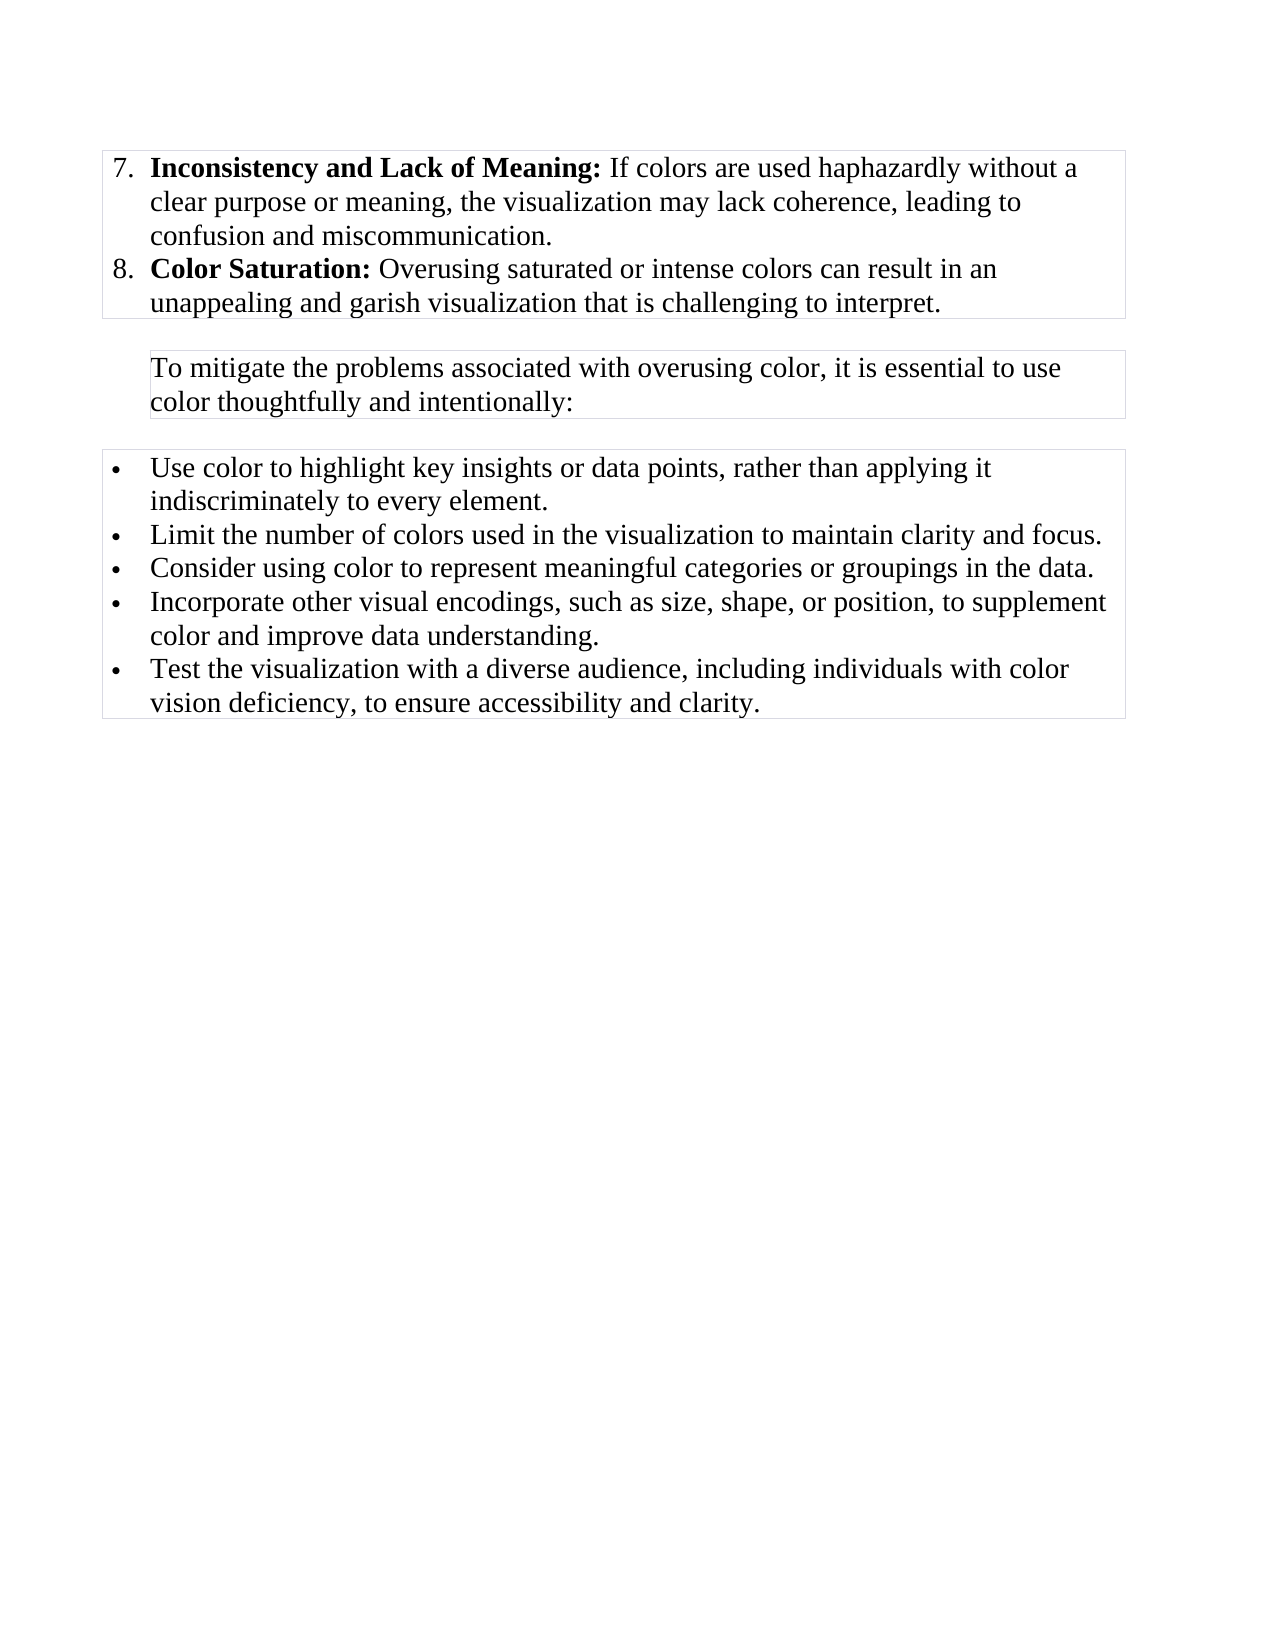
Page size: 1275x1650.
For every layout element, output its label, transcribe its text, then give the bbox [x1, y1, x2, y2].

list Test the visualization with a diverse audience, including individuals with color vision deficiency, to ensure accessibility and clarity. [103, 651, 1125, 718]
list Inconsistency and Lack of Meaning: If colors are used haphazardly without a clear purpose or meaning, the visualization may lack coherence, leading to confusion and miscommunication. [103, 151, 1125, 251]
list Color Saturation: Overusing saturated or intense colors can result in an unappealing and garish visualization that is challenging to interpret. [103, 251, 1125, 318]
text To mitigate the problems associated with overusing color, it is essential to use color thoughtfully and intentionally: [151, 351, 1125, 418]
list Incorporate other visual encodings, such as size, shape, or position, to supplement color and improve data understanding. [103, 583, 1125, 651]
list Use color to highlight key insights or data points, rather than applying it indiscriminately to every element. [103, 450, 1125, 516]
list Limit the number of colors used in the visualization to maintain clarity and focus. [103, 516, 1125, 550]
list Consider using color to represent meaningful categories or groupings in the data. [103, 550, 1125, 583]
